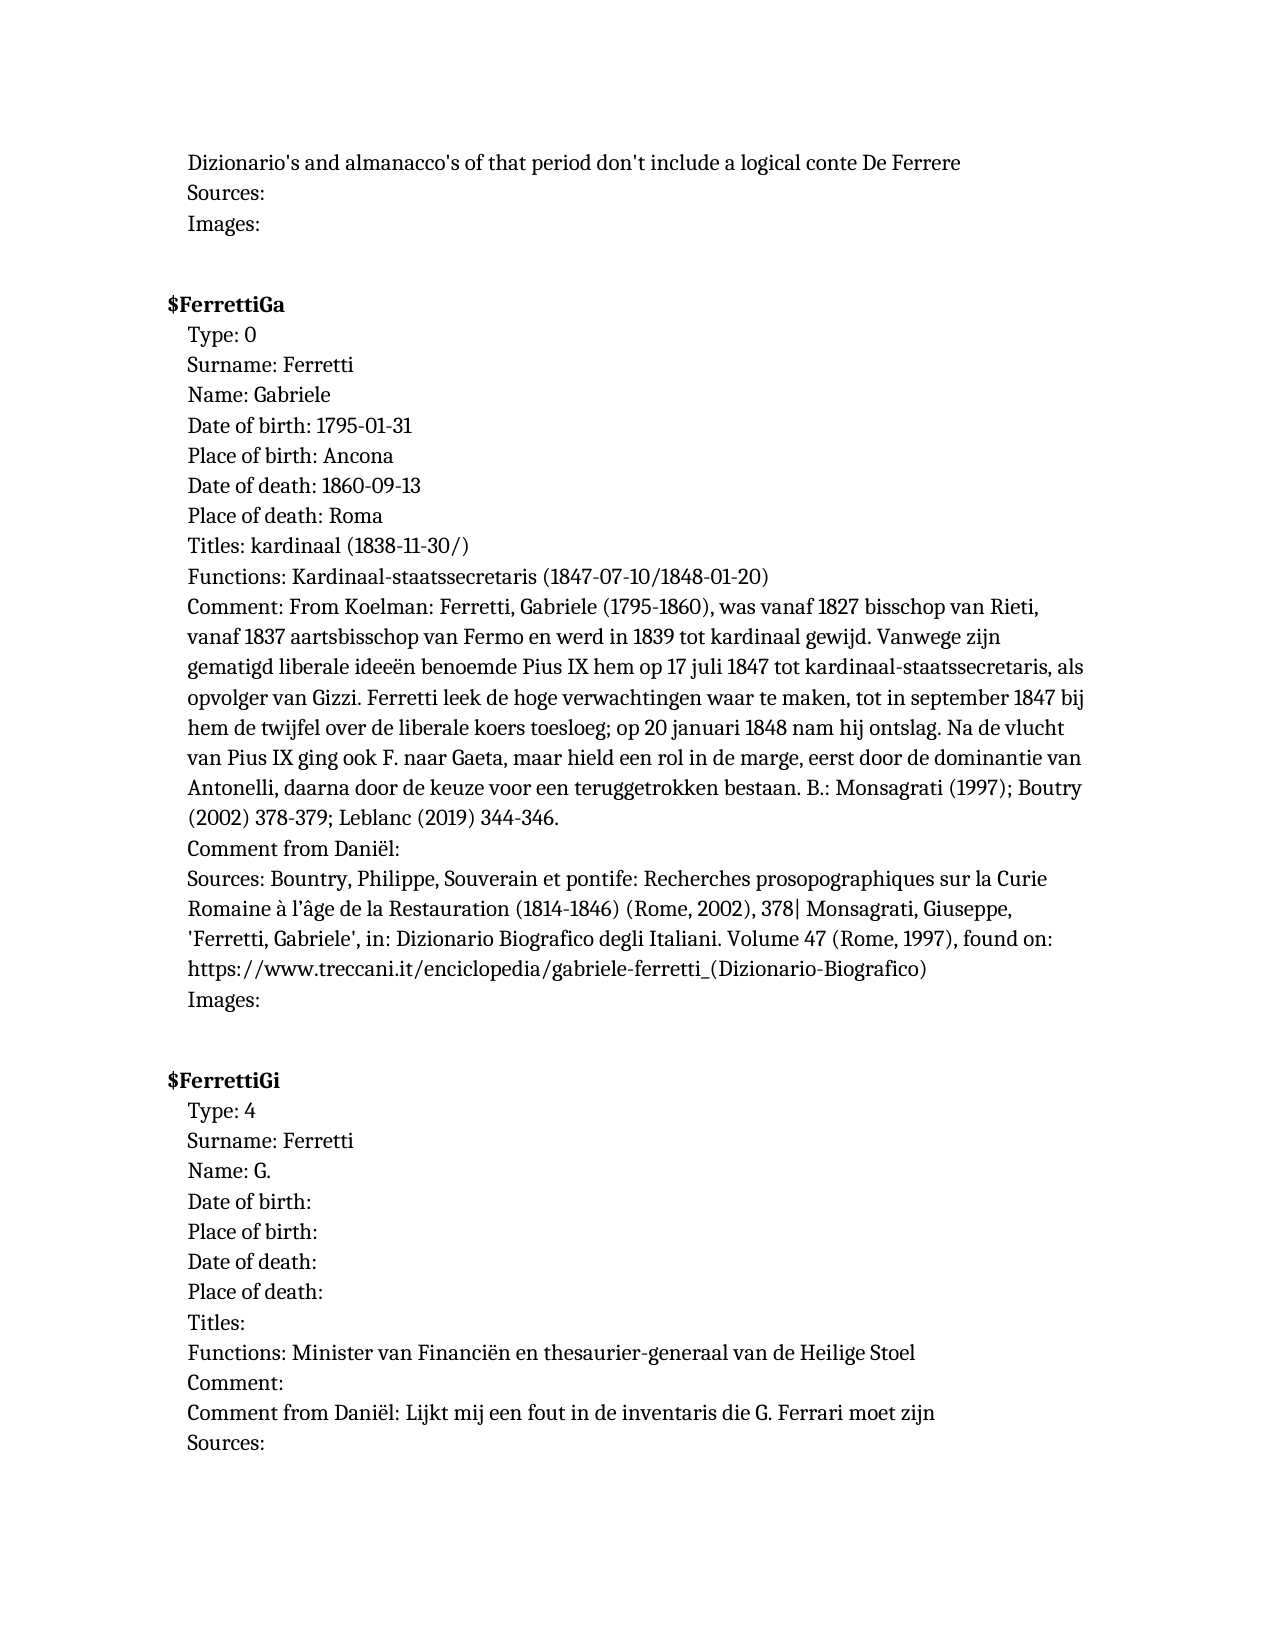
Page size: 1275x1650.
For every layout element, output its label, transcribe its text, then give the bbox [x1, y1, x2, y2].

text $FerrettiGa Type: 0 Surname: Ferretti Name: Gabriele Date of birth: 1795-01-31 Place of birth: Ancona Date of death: 1860-09-13 Place of death: Roma Titles: kardinaal (1838-11-30/) Functions: Kardinaal-staatssecretaris (1847-07-10/1848-01-20) Comment: From Koelman: Ferretti, Gabriele (1795-1860), was vanaf 1827 bisschop van Rieti, vanaf 1837 aartsbisschop van Fermo en werd in 1839 tot kardinaal gewijd. Vanwege zijn gematigd liberale ideeën benoemde Pius IX hem op 17 juli 1847 tot kardinaal-staatssecretaris, als opvolger van Gizzi. Ferretti leek de hoge verwachtingen waar te maken, tot in september 1847 bij hem de twijfel over de liberale koers toesloeg; op 20 januari 1848 nam hij ontslag. Na de vlucht van Pius IX ging ook F. naar Gaeta, maar hield een rol in de marge, eerst door de dominantie van Antonelli, daarna door de keuze voor een teruggetrokken bestaan. B.: Monsagrati (1997); Boutry (2002) 378-379; Leblanc (2019) 344-346. Comment from Daniël: Sources: Bountry, Philippe, Souverain et pontife: Recherches prosopographiques sur la Curie Romaine à l’âge de la Restauration (1814-1846) (Rome, 2002), 378| Monsagrati, Giuseppe, 'Ferretti, Gabriele', in: Dizionario Biografico degli Italiani. Volume 47 (Rome, 1997), found on: https://www.treccani.it/enciclopedia/gabriele-ferretti_(Dizionario-Biografico) Images: [167, 292, 1087, 1043]
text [167, 150, 1087, 267]
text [167, 1068, 1087, 1457]
